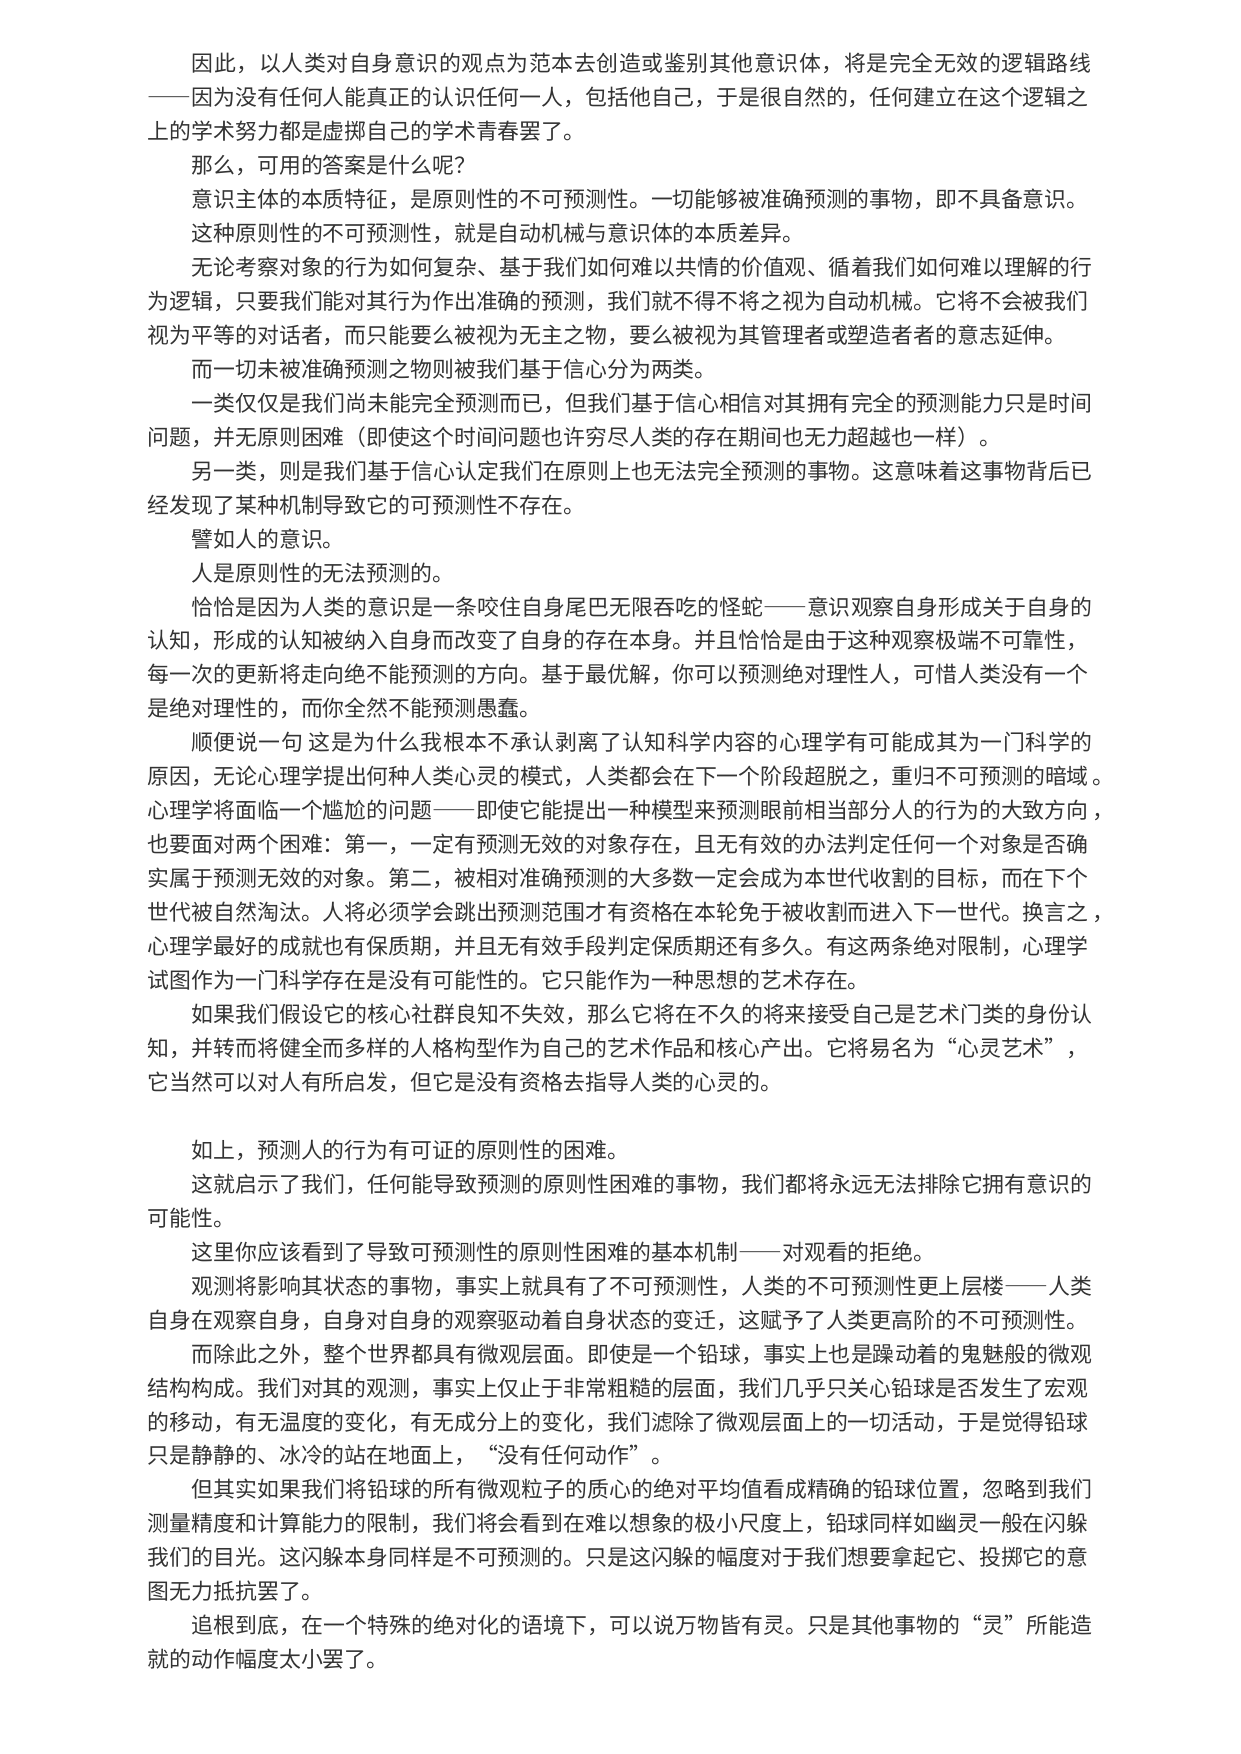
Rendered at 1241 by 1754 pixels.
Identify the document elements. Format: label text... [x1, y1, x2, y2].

text 这种原则性的不可预测性，就是自动机械与意识体的本质差异。 [148, 215, 1092, 249]
text 而一切未被准确预测之物则被我们基于信心分为两类。 [148, 351, 1092, 384]
text 另一类，则是我们基于信心认定我们在原则上也无法完全预测的事物。这意味着这事物背后已经发现了某种机制导致它的可预测性不存在。 [148, 452, 1092, 520]
text 人是原则性的无法预测的。 [148, 554, 1092, 588]
text 这里你应该看到了导致可预测性的原则性困难的基本机制——对观看的拒绝。 [148, 1233, 1092, 1267]
text 意识主体的本质特征，是原则性的不可预测性。一切能够被准确预测的事物，即不具备意识。 [148, 181, 1092, 215]
text 追根到底，在一个特殊的绝对化的语境下，可以说万物皆有灵。只是其他事物的“灵”所能造就的动作幅度太小罢了。 [148, 1607, 1092, 1675]
text 因此，以人类对自身意识的观点为范本去创造或鉴别其他意识体，将是完全无效的逻辑路线——因为没有任何人能真正的认识任何一人，包括他自己，于是很自然的，任何建立在这个逻辑之上的学术努力都是虚掷自己的学术青春罢了。 [148, 45, 1092, 147]
text 无论考察对象的行为如何复杂、基于我们如何难以共情的价值观、循着我们如何难以理解的行为逻辑，只要我们能对其行为作出准确的预测，我们就不得不将之视为自动机械。它将不会被我们视为平等的对话者，而只能要么被视为无主之物，要么被视为其管理者或塑造者者的意志延伸。 [148, 249, 1092, 351]
text 但其实如果我们将铅球的所有微观粒子的质心的绝对平均值看成精确的铅球位置，忽略到我们测量精度和计算能力的限制，我们将会看到在难以想象的极小尺度上，铅球同样如幽灵一般在闪躲我们的目光。这闪躲本身同样是不可预测的。只是这闪躲的幅度对于我们想要拿起它、投掷它的意图无力抵抗罢了。 [148, 1471, 1092, 1607]
text 观测将影响其状态的事物，事实上就具有了不可预测性，人类的不可预测性更上层楼——人类自身在观察自身，自身对自身的观察驱动着自身状态的变迁，这赋予了人类更高阶的不可预测性。 [148, 1267, 1092, 1335]
text 顺便说一句 这是为什么我根本不承认剥离了认知科学内容的心理学有可能成其为一门科学的原因，无论心理学提出何种人类心灵的模式，人类都会在下一个阶段超脱之，重归不可预测的暗域。心理学将面临一个尴尬的问题——即使它能提出一种模型来预测眼前相当部分人的行为的大致方向，也要面对两个困难：第一，一定有预测无效的对象存在，且无有效的办法判定任何一个对象是否确实属于预测无效的对象。第二，被相对准确预测的大多数一定会成为本世代收割的目标，而在下个世代被自然淘汰。人将必须学会跳出预测范围才有资格在本轮免于被收割而进入下一世代。换言之，心理学最好的成就也有保质期，并且无有效手段判定保质期还有多久。有这两条绝对限制，心理学试图作为一门科学存在是没有可能性的。它只能作为一种思想的艺术存在。 [148, 724, 1092, 996]
text 如果我们假设它的核心社群良知不失效，那么它将在不久的将来接受自己是艺术门类的身份认知，并转而将健全而多样的人格构型作为自己的艺术作品和核心产出。它将易名为“心灵艺术”，它当然可以对人有所启发，但它是没有资格去指导人类的心灵的。 [148, 996, 1092, 1098]
text 那么，可用的答案是什么呢？ [148, 147, 1092, 181]
text 这就启示了我们，任何能导致预测的原则性困难的事物，我们都将永远无法排除它拥有意识的可能性。 [148, 1166, 1092, 1233]
text 一类仅仅是我们尚未能完全预测而已，但我们基于信心相信对其拥有完全的预测能力只是时间问题，并无原则困难（即使这个时间问题也许穷尽人类的存在期间也无力超越也一样）。 [148, 384, 1092, 452]
text 恰恰是因为人类的意识是一条咬住自身尾巴无限吞吃的怪蛇——意识观察自身形成关于自身的认知，形成的认知被纳入自身而改变了自身的存在本身。并且恰恰是由于这种观察极端不可靠性，每一次的更新将走向绝不能预测的方向。基于最优解，你可以预测绝对理性人，可惜人类没有一个是绝对理性的，而你全然不能预测愚蠢。 [148, 588, 1092, 724]
text 譬如人的意识。 [148, 520, 1092, 554]
text 如上，预测人的行为有可证的原则性的困难。 [148, 1132, 1092, 1166]
